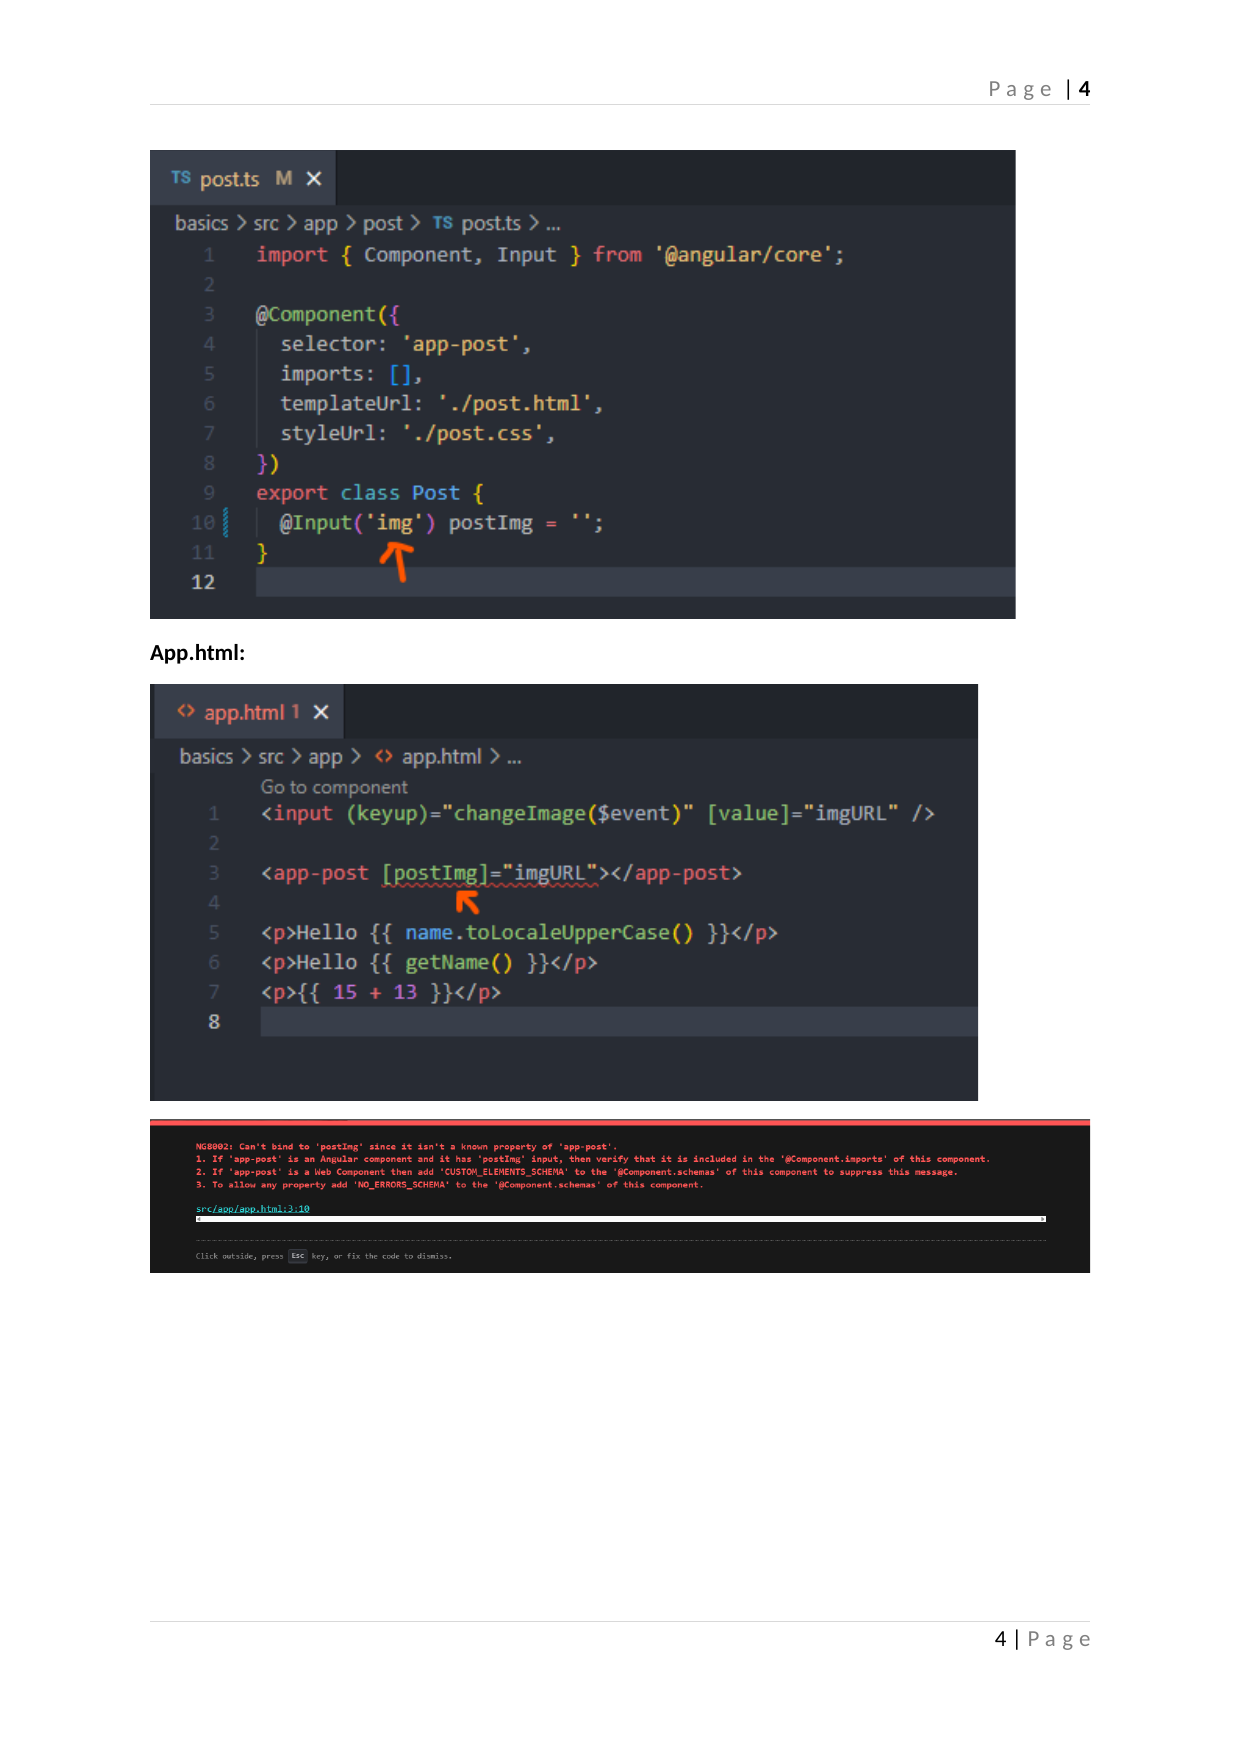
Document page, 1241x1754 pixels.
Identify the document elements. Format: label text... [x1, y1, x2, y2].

text App.html: [150, 638, 1090, 666]
picture [150, 150, 1016, 619]
picture [150, 1119, 1091, 1273]
picture [150, 684, 979, 1101]
